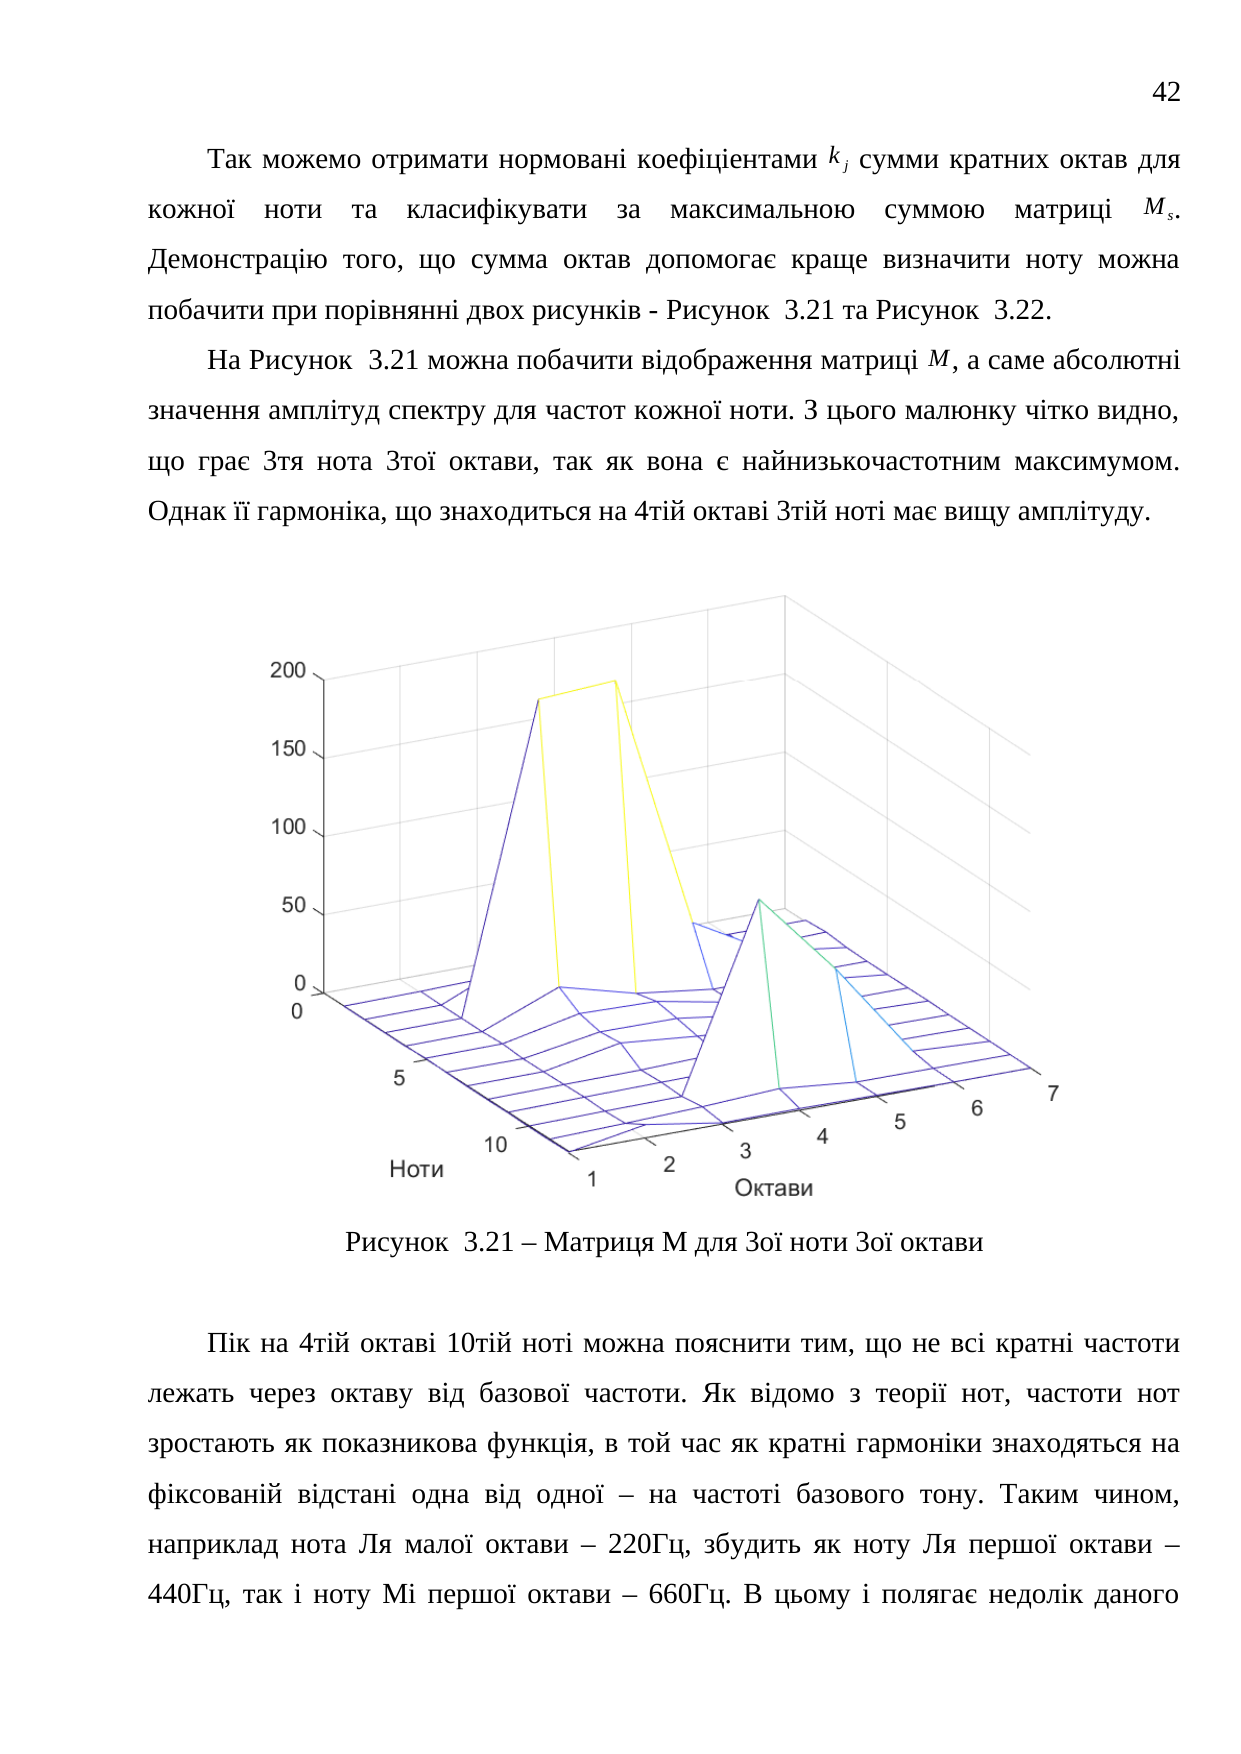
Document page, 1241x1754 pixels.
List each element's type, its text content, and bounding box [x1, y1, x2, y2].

picture [268, 593, 1060, 1199]
